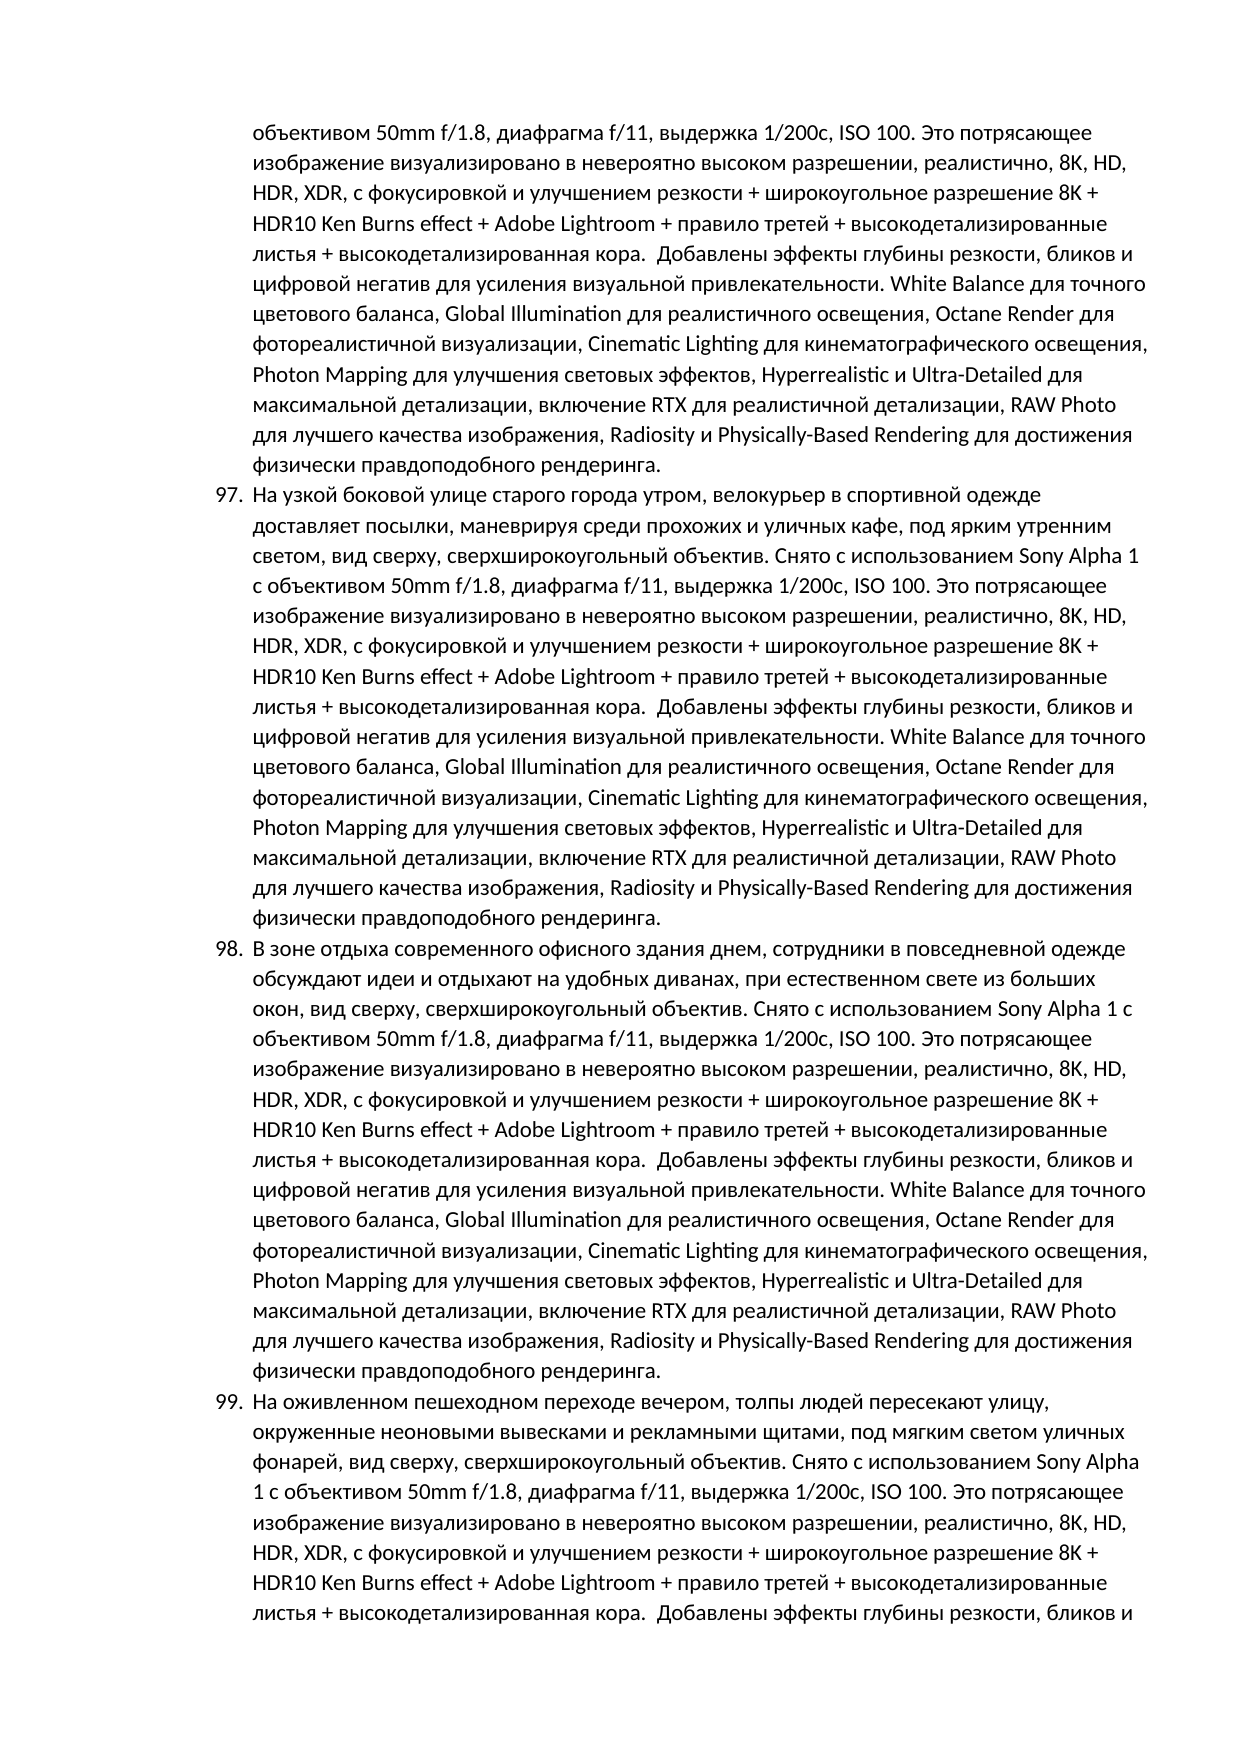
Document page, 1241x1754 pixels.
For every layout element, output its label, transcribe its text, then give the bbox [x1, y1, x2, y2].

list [215, 118, 1152, 478]
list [215, 1387, 1152, 1626]
list На узкой боковой улице старого города утром, велокурьер в спортивной одежде доставляет посылки, маневрируя среди прохожих и уличных кафе, под ярким утренним светом, вид сверху, сверхширокоугольный объектив. Снято с использованием Sony Alpha 1 с объективом 50mm f/1.8, диафрагма f/11, выдержка 1/200с, ISO 100. Это потрясающее изображение визуализировано в невероятно высоком разрешении, реалистично, 8K, HD, HDR, XDR, с фокусировкой и улучшением резкости + широкоугольное разрешение 8K + HDR10 Ken Burns effect + Adobe Lightroom + правило третей + высокодетализированные листья + высокодетализированная кора. Добавлены эффекты глубины резкости, бликов и цифровой негатив для усиления визуальной привлекательности. White Balance для точного цветового баланса, Global Illumination для реалистичного освещения, Octane Render для фотореалистичной визуализации, Cinematic Lighting для кинематографического освещения, Photon Mapping для улучшения световых эффектов, Hyperrealistic и Ultra-Detailed для максимальной детализации, включение RTX для реалистичной детализации, RAW Photo для лучшего качества изображения, Radiosity и Physically-Based Rendering для достижения физически правдоподобного рендеринга. [215, 481, 1152, 932]
list В зоне отдыха современного офисного здания днем, сотрудники в повседневной одежде обсуждают идеи и отдыхают на удобных диванах, при естественном свете из больших окон, вид сверху, сверхширокоугольный объектив. Снято с использованием Sony Alpha 1 с объективом 50mm f/1.8, диафрагма f/11, выдержка 1/200с, ISO 100. Это потрясающее изображение визуализировано в невероятно высоком разрешении, реалистично, 8K, HD, HDR, XDR, с фокусировкой и улучшением резкости + широкоугольное разрешение 8K + HDR10 Ken Burns effect + Adobe Lightroom + правило третей + высокодетализированные листья + высокодетализированная кора. Добавлены эффекты глубины резкости, бликов и цифровой негатив для усиления визуальной привлекательности. White Balance для точного цветового баланса, Global Illumination для реалистичного освещения, Octane Render для фотореалистичной визуализации, Cinematic Lighting для кинематографического освещения, Photon Mapping для улучшения световых эффектов, Hyperrealistic и Ultra-Detailed для максимальной детализации, включение RTX для реалистичной детализации, RAW Photo для лучшего качества изображения, Radiosity и Physically-Based Rendering для достижения физически правдоподобного рендеринга. [215, 934, 1152, 1385]
